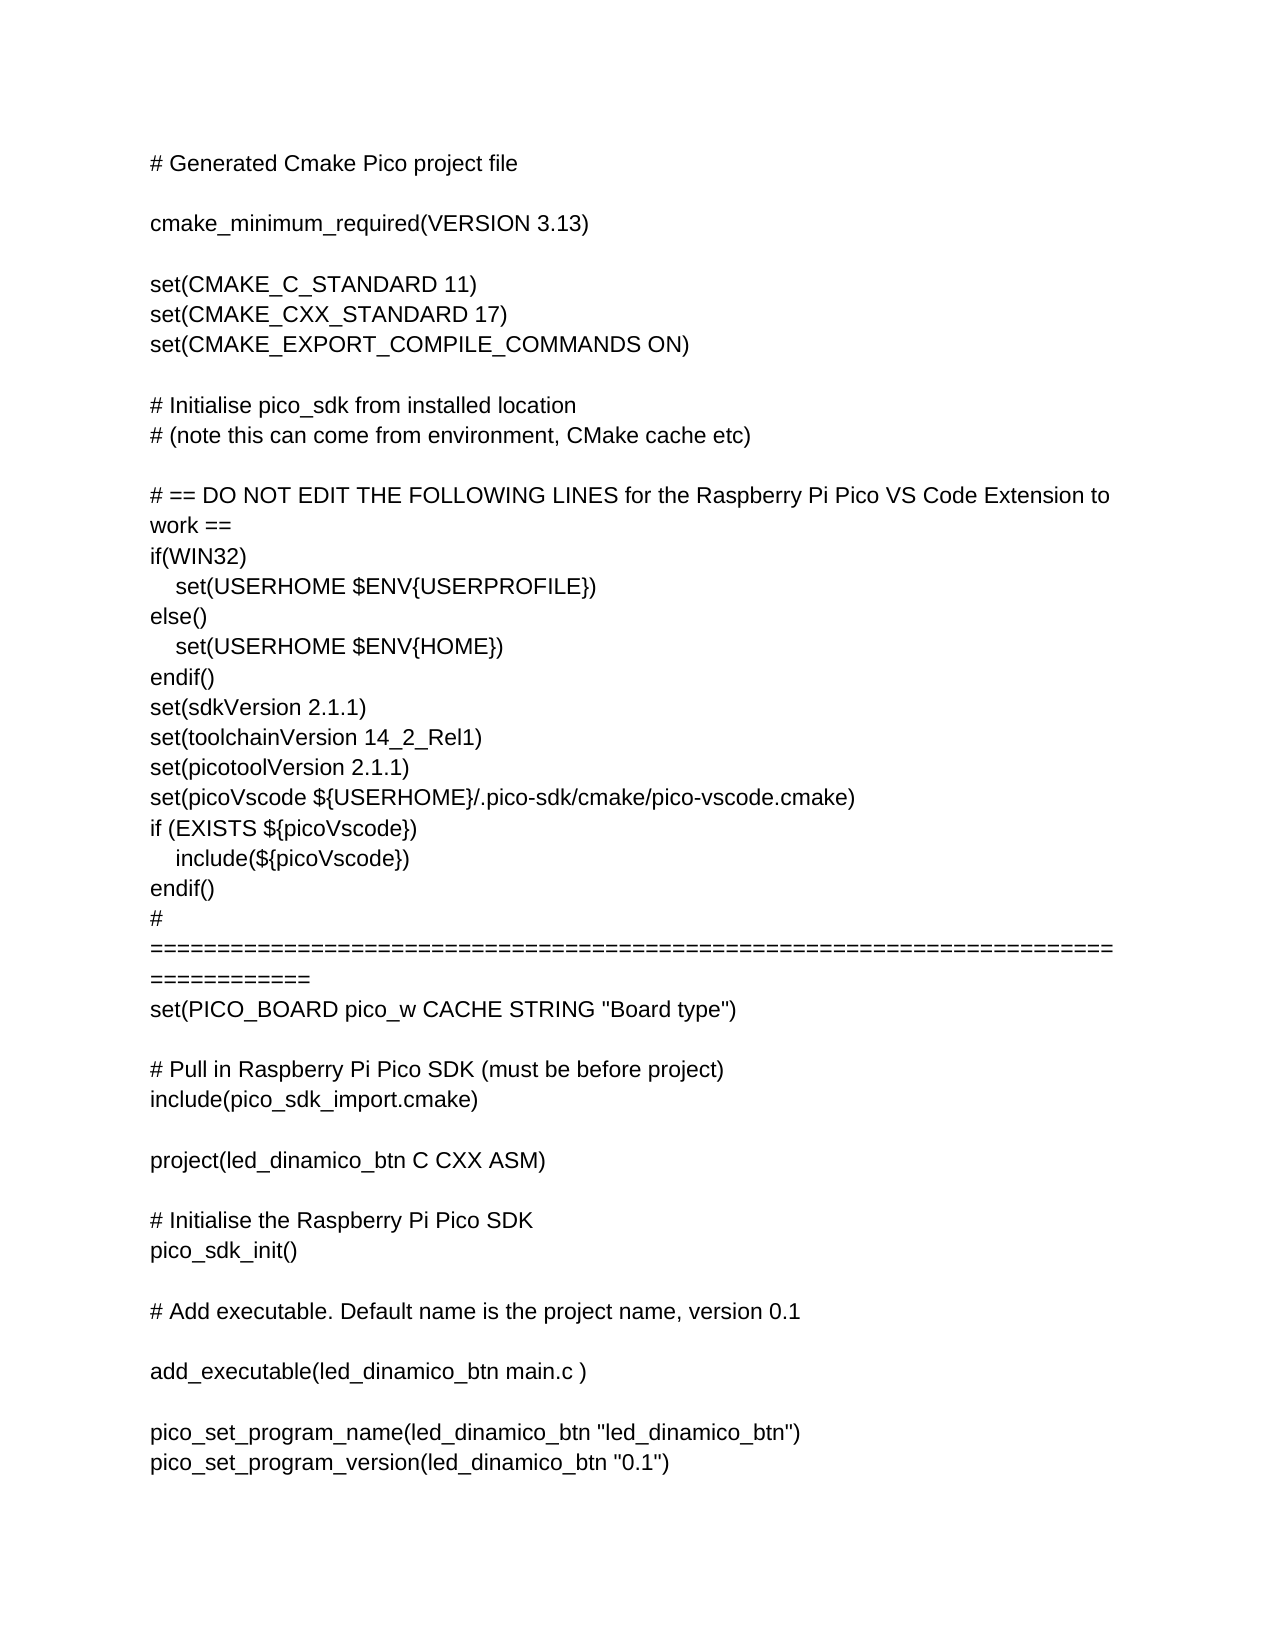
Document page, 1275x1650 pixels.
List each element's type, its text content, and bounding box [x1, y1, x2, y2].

text # Pull in Raspberry Pi Pico SDK (must be before project) [150, 1056, 1125, 1083]
text set(sdkVersion 2.1.1) [150, 694, 1125, 720]
text # Initialise the Raspberry Pi Pico SDK [150, 1207, 1125, 1234]
text cmake_minimum_required(VERSION 3.13) [150, 210, 1125, 237]
text set(USERHOME $ENV{USERPROFILE}) [150, 573, 1125, 599]
text # Add executable. Default name is the project name, version 0.1 [150, 1298, 1125, 1324]
text if(WIN32) [150, 543, 1125, 569]
text set(PICO_BOARD pico_w CACHE STRING "Board type") [150, 996, 1125, 1022]
text set(CMAKE_CXX_STANDARD 17) [150, 301, 1125, 327]
text endif() [150, 663, 1125, 690]
text set(CMAKE_C_STANDARD 11) [150, 271, 1125, 297]
text include(${picoVscode}) [150, 845, 1125, 871]
text set(picotoolVersion 2.1.1) [150, 754, 1125, 781]
text if (EXISTS ${picoVscode}) [150, 814, 1125, 841]
text set(USERHOME $ENV{HOME}) [150, 633, 1125, 660]
text # Initialise pico_sdk from installed location [150, 392, 1125, 418]
text set(toolchainVersion 14_2_Rel1) [150, 724, 1125, 750]
text else() [150, 603, 1125, 629]
text include(pico_sdk_import.cmake) [150, 1086, 1125, 1113]
text pico_sdk_init() [150, 1237, 1125, 1264]
text add_executable(led_dinamico_btn main.c ) [150, 1358, 1125, 1385]
text # == DO NOT EDIT THE FOLLOWING LINES for the Raspberry Pi Pico VS Code Extension to work == [150, 482, 1125, 539]
text # Generated Cmake Pico project file [150, 150, 1125, 176]
text endif() [150, 875, 1125, 901]
text pico_set_program_version(led_dinamico_btn "0.1") [150, 1449, 1125, 1475]
text # (note this can come from environment, CMake cache etc) [150, 422, 1125, 448]
text pico_set_program_name(led_dinamico_btn "led_dinamico_btn") [150, 1419, 1125, 1445]
text set(CMAKE_EXPORT_COMPILE_COMMANDS ON) [150, 331, 1125, 358]
text # ==================================================================================== [150, 905, 1125, 992]
text set(picoVscode ${USERHOME}/.pico-sdk/cmake/pico-vscode.cmake) [150, 784, 1125, 811]
text project(led_dinamico_btn C CXX ASM) [150, 1147, 1125, 1173]
